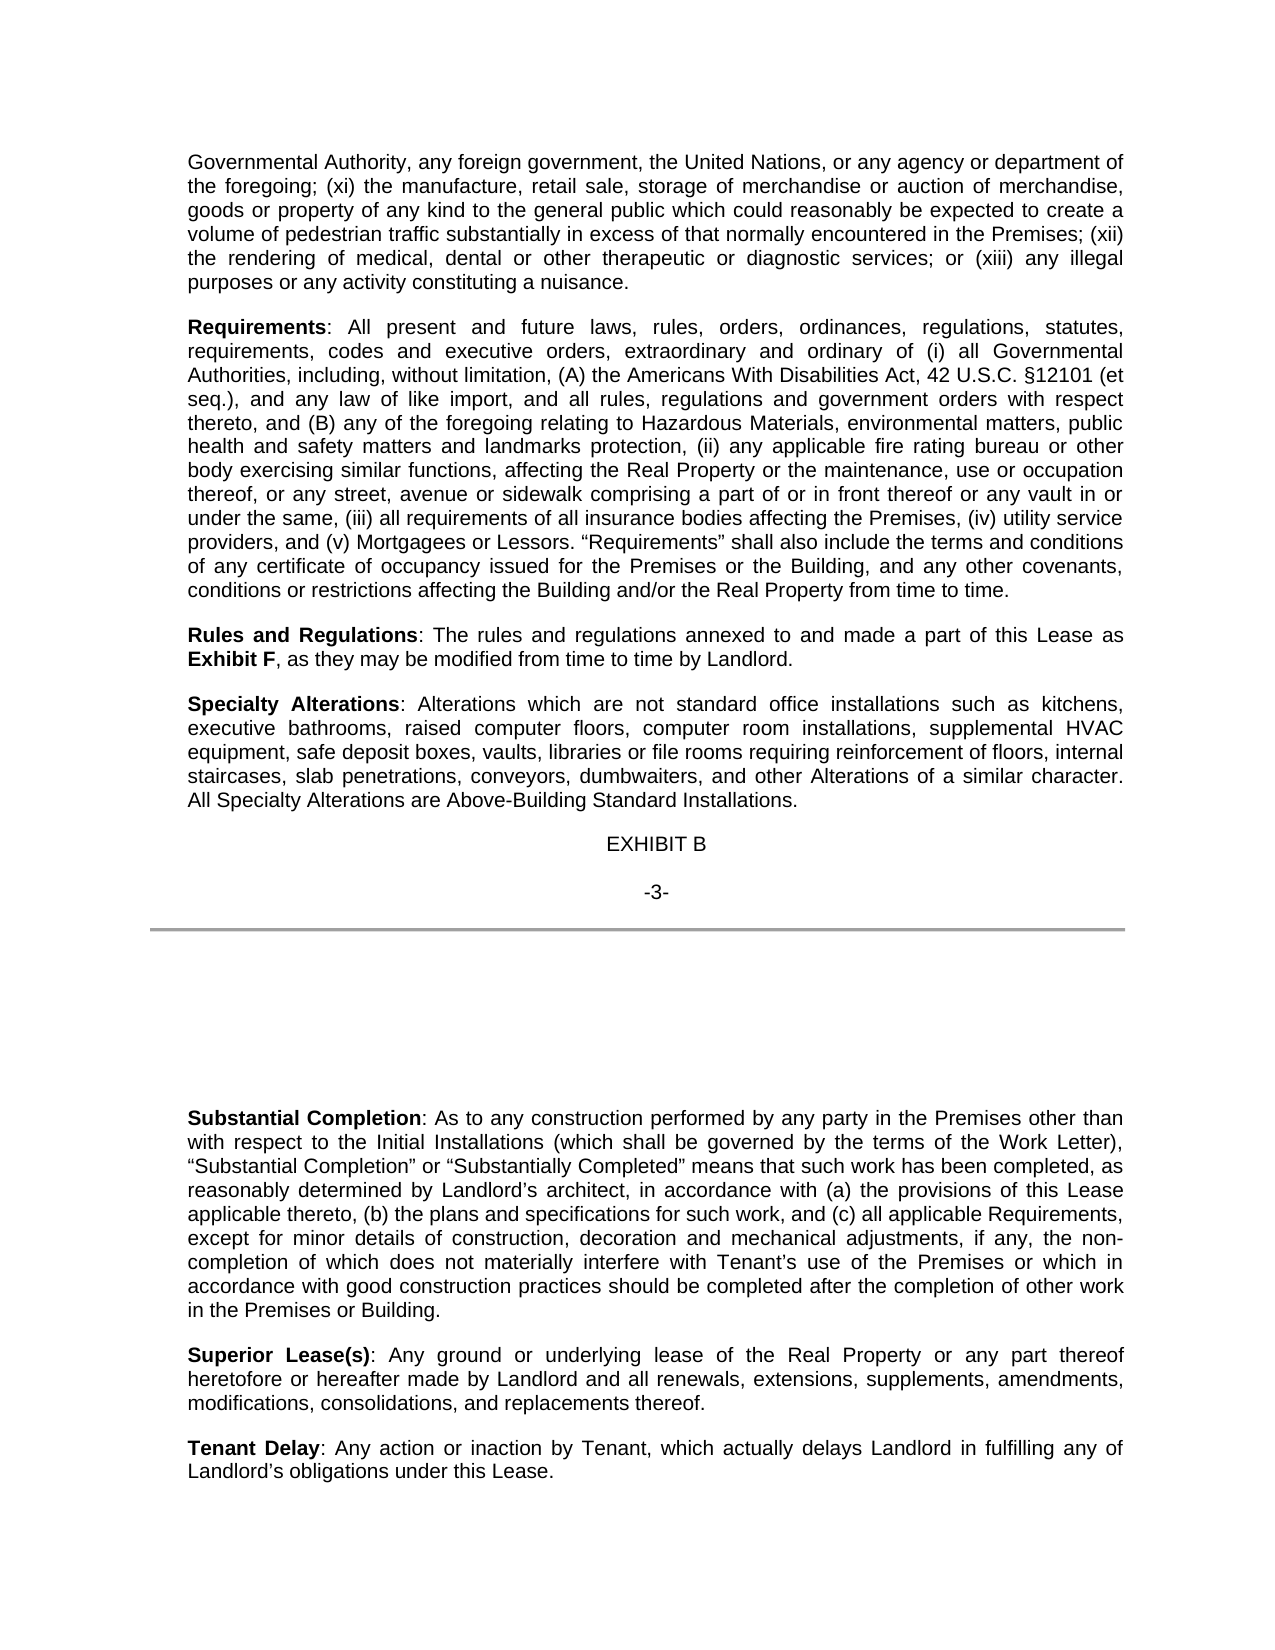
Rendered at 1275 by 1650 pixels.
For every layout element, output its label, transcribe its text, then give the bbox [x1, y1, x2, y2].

text Specialty Alterations: Alterations which are not standard office installations such as kitchens, executive bathrooms, raised computer floors, computer room installations, supplemental HVAC equipment, safe deposit boxes, vaults, libraries or file rooms requiring reinforcement of floors, internal staircases, slab penetrations, conveyors, dumbwaiters, and other Alterations of a similar character. All Specialty Alterations are Above-Building Standard Installations. [187, 692, 1125, 811]
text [187, 150, 1125, 294]
text Substantial Completion: As to any construction performed by any party in the Premises other than with respect to the Initial Installations (which shall be governed by the terms of the Work Letter), “Substantial Completion” or “Substantially Completed” means that such work has been completed, as reasonably determined by Landlord’s architect, in accordance with (a) the provisions of this Lease applicable thereto, (b) the plans and specifications for such work, and (c) all applicable Requirements, except for minor details of construction, decoration and mechanical adjustments, if any, the non-completion of which does not materially interfere with Tenant’s use of the Premises or which in accordance with good construction practices should be completed after the completion of other work in the Premises or Building. [187, 1106, 1125, 1322]
text Rules and Regulations: The rules and regulations annexed to and made a part of this Lease as Exhibit F, as they may be modified from time to time by Landlord. [187, 623, 1125, 671]
text Tenant Delay: Any action or inaction by Tenant, which actually delays Landlord in fulfilling any of Landlord’s obligations under this Lease. [187, 1435, 1125, 1483]
text Requirements: All present and future laws, rules, orders, ordinances, regulations, statutes, requirements, codes and executive orders, extraordinary and ordinary of (i) all Governmental Authorities, including, without limitation, (A) the Americans With Disabilities Act, 42 U.S.C. §12101 (et seq.), and any law of like import, and all rules, regulations and government orders with respect thereto, and (B) any of the foregoing relating to Hazardous Materials, environmental matters, public health and safety matters and landmarks protection, (ii) any applicable fire rating bureau or other body exercising similar functions, affecting the Real Property or the maintenance, use or occupation thereof, or any street, avenue or sidewalk comprising a part of or in front thereof or any vault in or under the same, (iii) all requirements of all insurance bodies affecting the Premises, (iv) utility service providers, and (v) Mortgagees or Lessors. “Requirements” shall also include the terms and conditions of any certificate of occupancy issued for the Premises or the Building, and any other covenants, conditions or restrictions affecting the Building and/or the Real Property from time to time. [187, 314, 1125, 602]
text EXHIBIT B [187, 832, 1125, 856]
text Superior Lease(s): Any ground or underlying lease of the Real Property or any part thereof heretofore or hereafter made by Landlord and all renewals, extensions, supplements, amendments, modifications, consolidations, and replacements thereof. [187, 1343, 1125, 1414]
text -3- [187, 880, 1125, 904]
